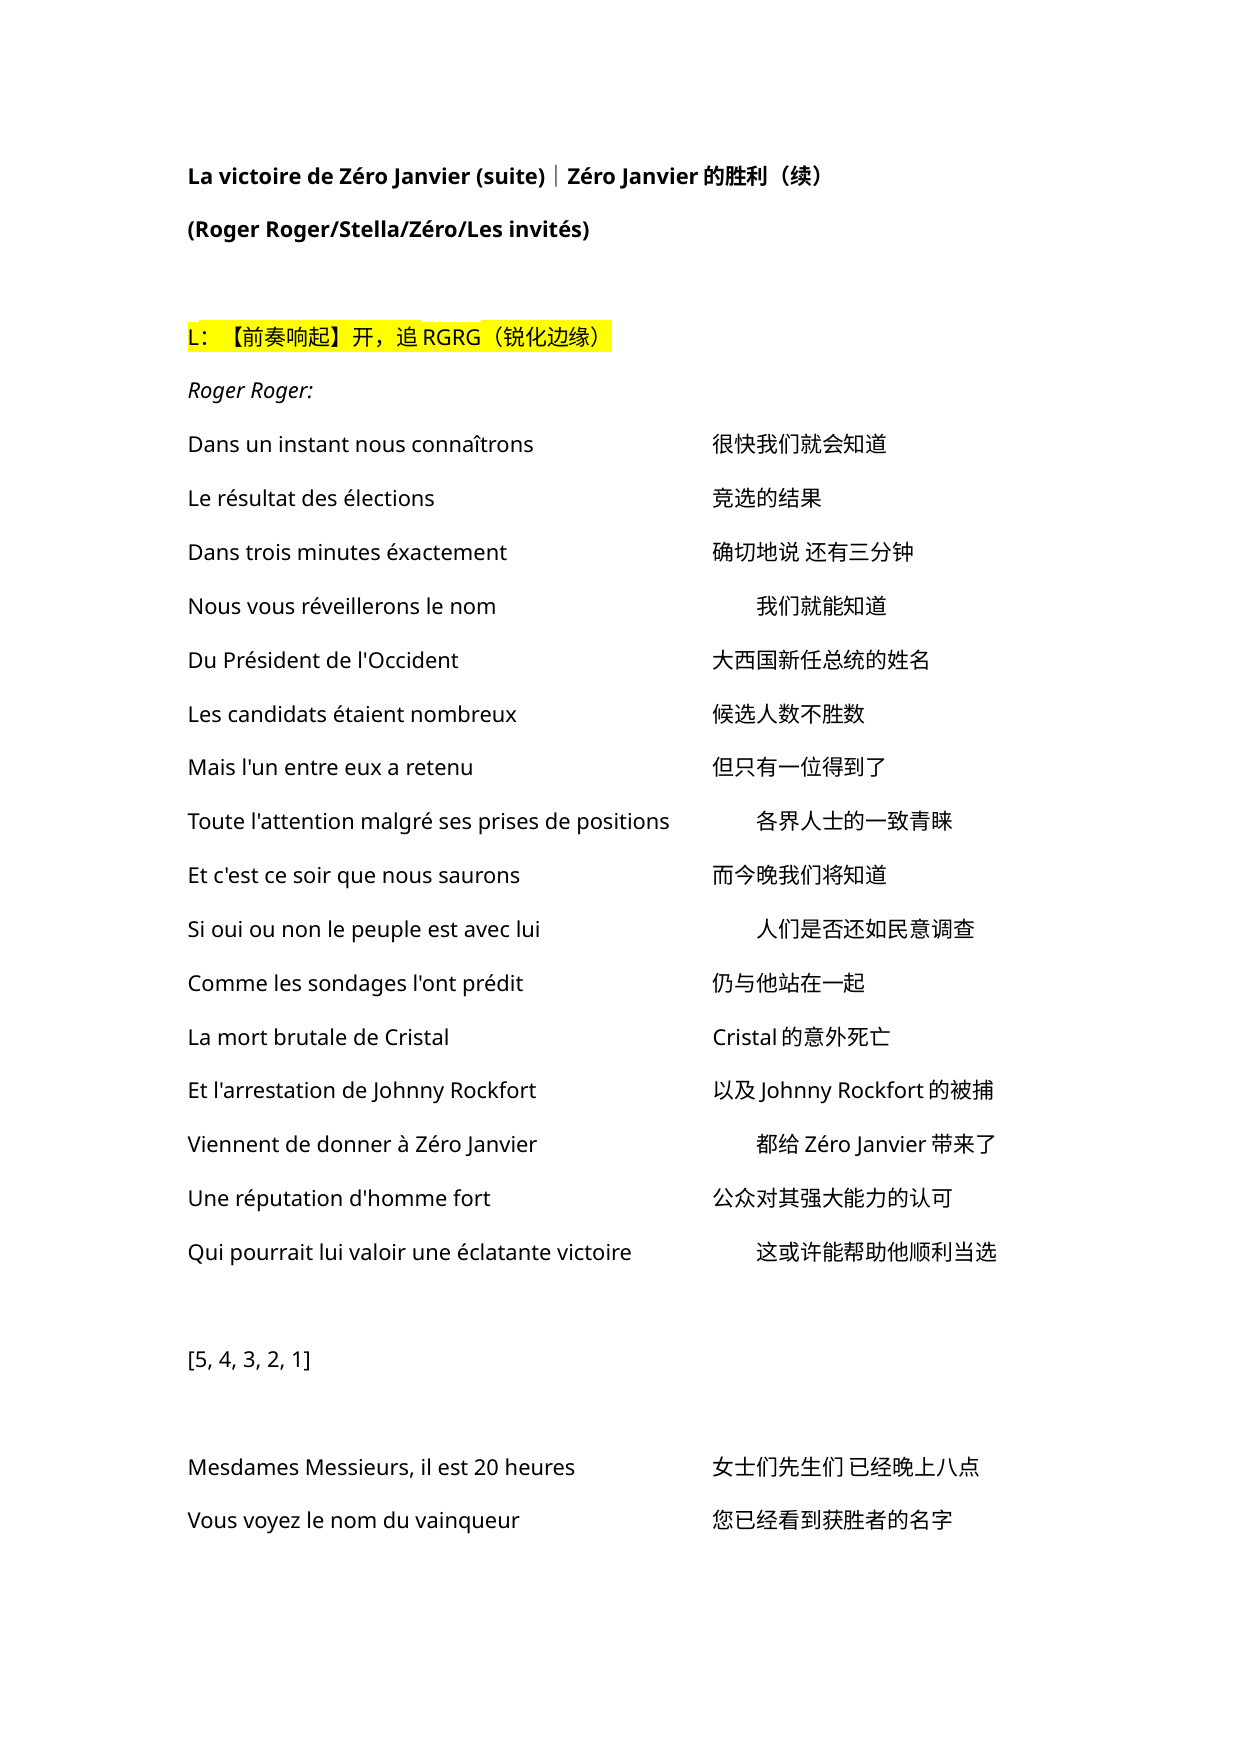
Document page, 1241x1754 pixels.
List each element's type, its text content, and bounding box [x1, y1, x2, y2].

text [5, 4, 3, 2, 1] [187, 1342, 1053, 1375]
text Les candidats étaient nombreux 候选人数不胜数 [187, 696, 1053, 729]
text Viennent de donner à Zéro Janvier 都给Zéro Janvier带来了 [187, 1127, 1053, 1159]
text Qui pourrait lui valoir une éclatante victoire 这或许能帮助他顺利当选 [187, 1235, 1053, 1267]
text Mesdames Messieurs, il est 20 heures 女士们先生们 已经晚上八点 [187, 1449, 1053, 1482]
text Comme les sondages l'ont prédit 仍与他站在一起 [187, 966, 1053, 998]
text Mais l'un entre eux a retenu 但只有一位得到了 [187, 750, 1053, 783]
text (Roger Roger/Stella/Zéro/Les invités) [187, 212, 1053, 245]
text Une réputation d'homme fort 公众对其强大能力的认可 [187, 1181, 1053, 1213]
text La victoire de Zéro Janvier (suite)｜Zéro Janvier的胜利（续） [187, 159, 1053, 191]
text Toute l'attention malgré ses prises de positions 各界人士的一致青睐 [187, 804, 1053, 836]
text Du Président de l'Occident 大西国新任总统的姓名 [187, 642, 1053, 675]
text Si oui ou non le peuple est avec lui 人们是否还如民意调查 [187, 912, 1053, 944]
text Roger Roger: [187, 373, 1053, 406]
text Vous voyez le nom du vainqueur 您已经看到获胜者的名字 [187, 1503, 1053, 1536]
text L：【前奏响起】开，追RGRG（锐化边缘） [187, 319, 1053, 352]
text Nous vous réveillerons le nom 我们就能知道 [187, 588, 1053, 621]
text Dans trois minutes éxactement 确切地说 还有三分钟 [187, 535, 1053, 567]
text Et l'arrestation de Johnny Rockfort 以及Johnny Rockfort的被捕 [187, 1073, 1053, 1106]
text Et c'est ce soir que nous saurons 而今晚我们将知道 [187, 858, 1053, 890]
text Dans un instant nous connaîtrons 很快我们就会知道 [187, 427, 1053, 459]
text La mort brutale de Cristal Cristal的意外死亡 [187, 1019, 1053, 1052]
text Le résultat des élections 竞选的结果 [187, 481, 1053, 513]
